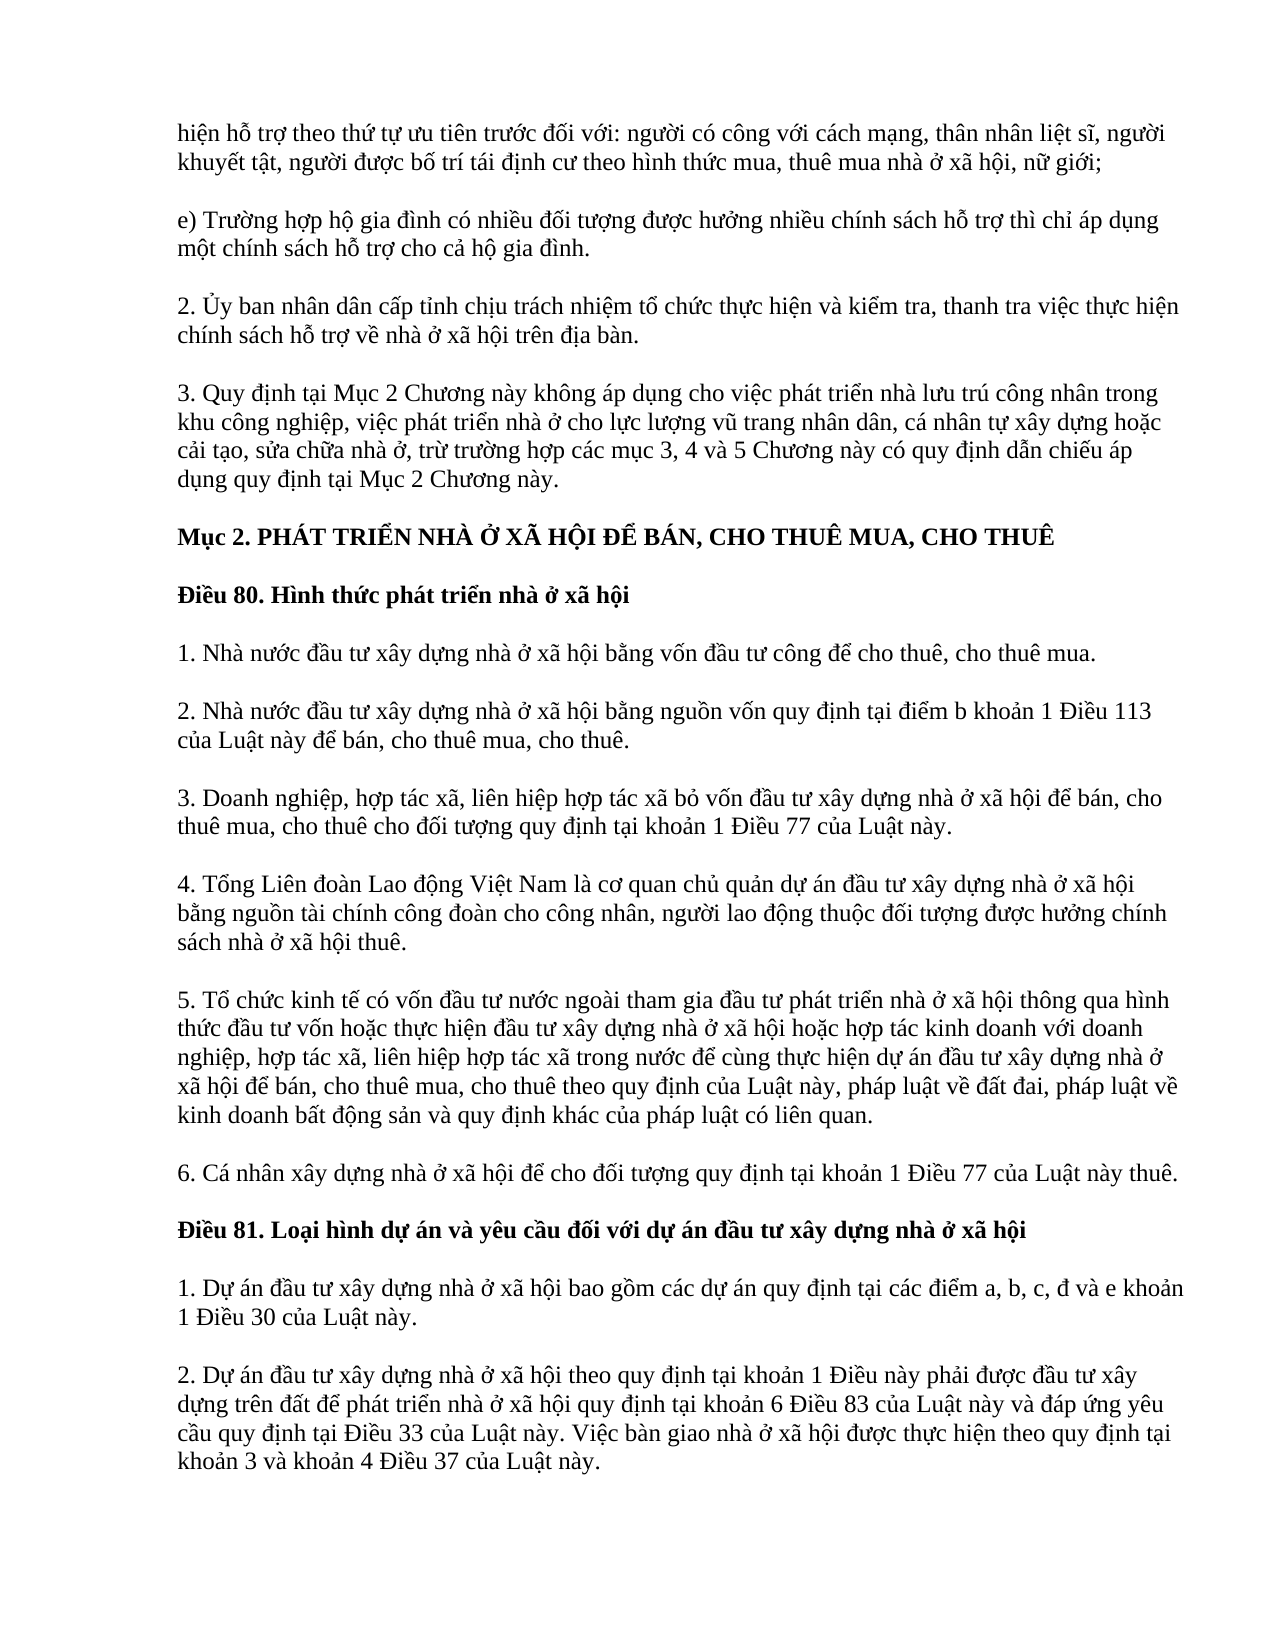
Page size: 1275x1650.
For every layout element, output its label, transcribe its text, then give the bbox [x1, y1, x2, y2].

text 2. Ủy ban nhân dân cấp tỉnh chịu trách nhiệm tổ chức thực hiện và kiểm tra, thanh tra việc thực hiện chính sách hỗ trợ về nhà ở xã hội trên địa bàn. [177, 291, 1186, 349]
text 1. Nhà nước đầu tư xây dựng nhà ở xã hội bằng vốn đầu tư công để cho thuê, cho thuê mua. [177, 638, 1186, 667]
text Điều 81. Loại hình dự án và yêu cầu đối với dự án đầu tư xây dựng nhà ở xã hội [177, 1216, 1186, 1244]
text 2. Nhà nước đầu tư xây dựng nhà ở xã hội bằng nguồn vốn quy định tại điểm b khoản 1 Điều 113 của Luật này để bán, cho thuê mua, cho thuê. [177, 696, 1186, 753]
text 1. Dự án đầu tư xây dựng nhà ở xã hội bao gồm các dự án quy định tại các điểm a, b, c, đ và e khoản 1 Điều 30 của Luật này. [177, 1273, 1186, 1331]
text 2. Dự án đầu tư xây dựng nhà ở xã hội theo quy định tại khoản 1 Điều này phải được đầu tư xây dựng trên đất để phát triển nhà ở xã hội quy định tại khoản 6 Điều 83 của Luật này và đáp ứng yêu cầu quy định tại Điều 33 của Luật này. Việc bàn giao nhà ở xã hội được thực hiện theo quy định tại khoản 3 và khoản 4 Điều 37 của Luật này. [177, 1360, 1186, 1475]
text 3. Quy định tại Mục 2 Chương này không áp dụng cho việc phát triển nhà lưu trú công nhân trong khu công nghiệp, việc phát triển nhà ở cho lực lượng vũ trang nhân dân, cá nhân tự xây dựng hoặc cải tạo, sửa chữa nhà ở, trừ trường hợp các mục 3, 4 và 5 Chương này có quy định dẫn chiếu áp dụng quy định tại Mục 2 Chương này. [177, 378, 1186, 493]
text Điều 80. Hình thức phát triển nhà ở xã hội [177, 580, 1186, 609]
text 6. Cá nhân xây dựng nhà ở xã hội để cho đối tượng quy định tại khoản 1 Điều 77 của Luật này thuê. [177, 1158, 1186, 1186]
text e) Trường hợp hộ gia đình có nhiều đối tượng được hưởng nhiều chính sách hỗ trợ thì chỉ áp dụng một chính sách hỗ trợ cho cả hộ gia đình. [177, 205, 1186, 262]
text 3. Doanh nghiệp, hợp tác xã, liên hiệp hợp tác xã bỏ vốn đầu tư xây dựng nhà ở xã hội để bán, cho thuê mua, cho thuê cho đối tượng quy định tại khoản 1 Điều 77 của Luật này. [177, 783, 1186, 840]
text 5. Tổ chức kinh tế có vốn đầu tư nước ngoài tham gia đầu tư phát triển nhà ở xã hội thông qua hình thức đầu tư vốn hoặc thực hiện đầu tư xây dựng nhà ở xã hội hoặc hợp tác kinh doanh với doanh nghiệp, hợp tác xã, liên hiệp hợp tác xã trong nước để cùng thực hiện dự án đầu tư xây dựng nhà ở xã hội để bán, cho thuê mua, cho thuê theo quy định của Luật này, pháp luật về đất đai, pháp luật về kinh doanh bất động sản và quy định khác của pháp luật có liên quan. [177, 985, 1186, 1128]
text 4. Tổng Liên đoàn Lao động Việt Nam là cơ quan chủ quản dự án đầu tư xây dựng nhà ở xã hội bằng nguồn tài chính công đoàn cho công nhân, người lao động thuộc đối tượng được hưởng chính sách nhà ở xã hội thuê. [177, 869, 1186, 956]
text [177, 118, 1186, 176]
text Mục 2. PHÁT TRIỂN NHÀ Ở XÃ HỘI ĐỂ BÁN, CHO THUÊ MUA, CHO THUÊ [177, 522, 1186, 551]
